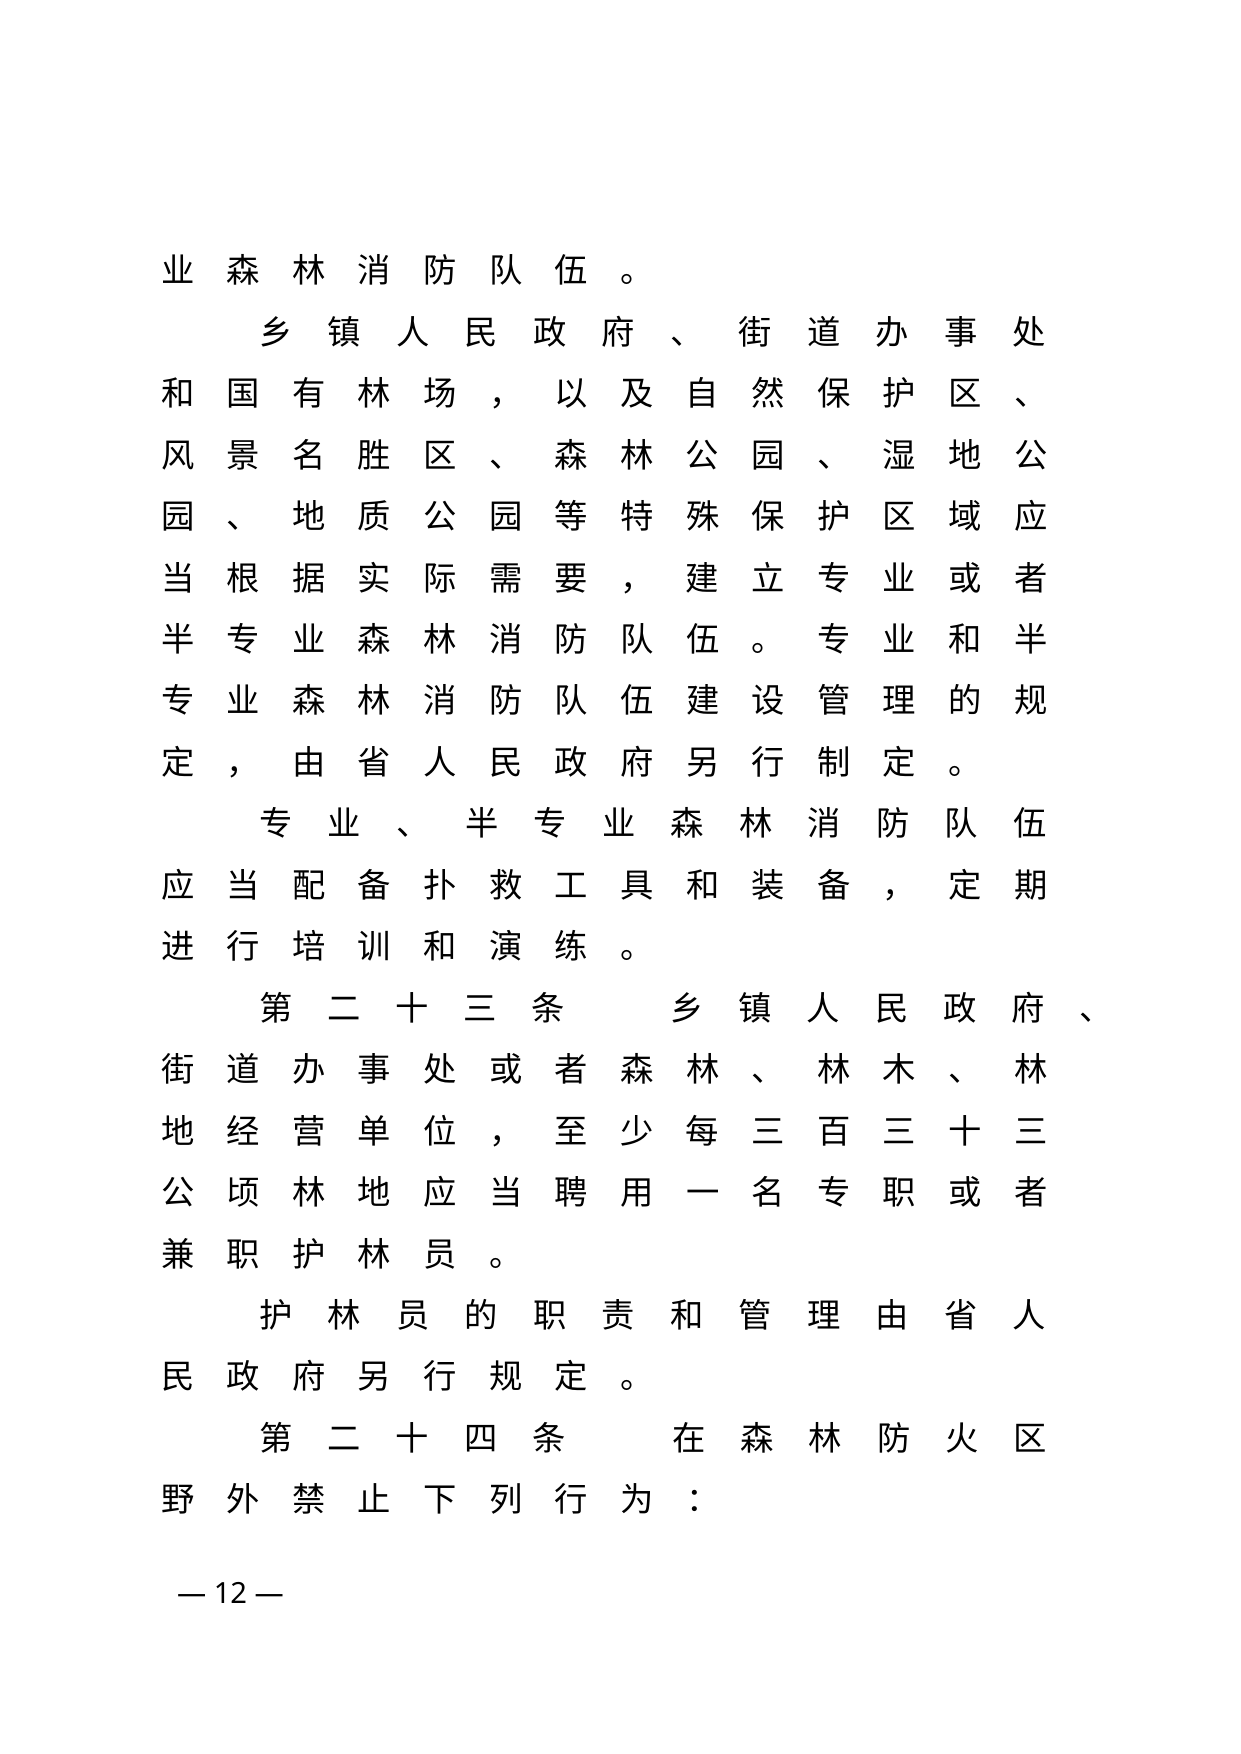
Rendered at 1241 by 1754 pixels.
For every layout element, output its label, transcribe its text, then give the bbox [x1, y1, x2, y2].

text 乡镇人民政府、街道办事处和国有林场，以及自然保护区、风景名胜区、森林公园、湿地公园、地质公园等特殊保护区域应当根据实际需要，建立专业或者半专业森林消防队伍。专业和半专业森林消防队伍建设管理的规定，由省人民政府另行制定。 [161, 299, 1079, 791]
text 第二十三条 乡镇人民政府、街道办事处或者森林、林木、林地经营单位，至少每三百三十三公顷林地应当聘用一名专职或者兼职护林员。 [161, 975, 1079, 1282]
text 第二十四条 在森林防火区野外禁止下列行为： [161, 1405, 1079, 1528]
text 护林员的职责和管理由省人民政府另行规定。 [161, 1282, 1079, 1405]
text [161, 237, 1079, 299]
text 专业、半专业森林消防队伍应当配备扑救工具和装备，定期进行培训和演练。 [161, 791, 1079, 975]
